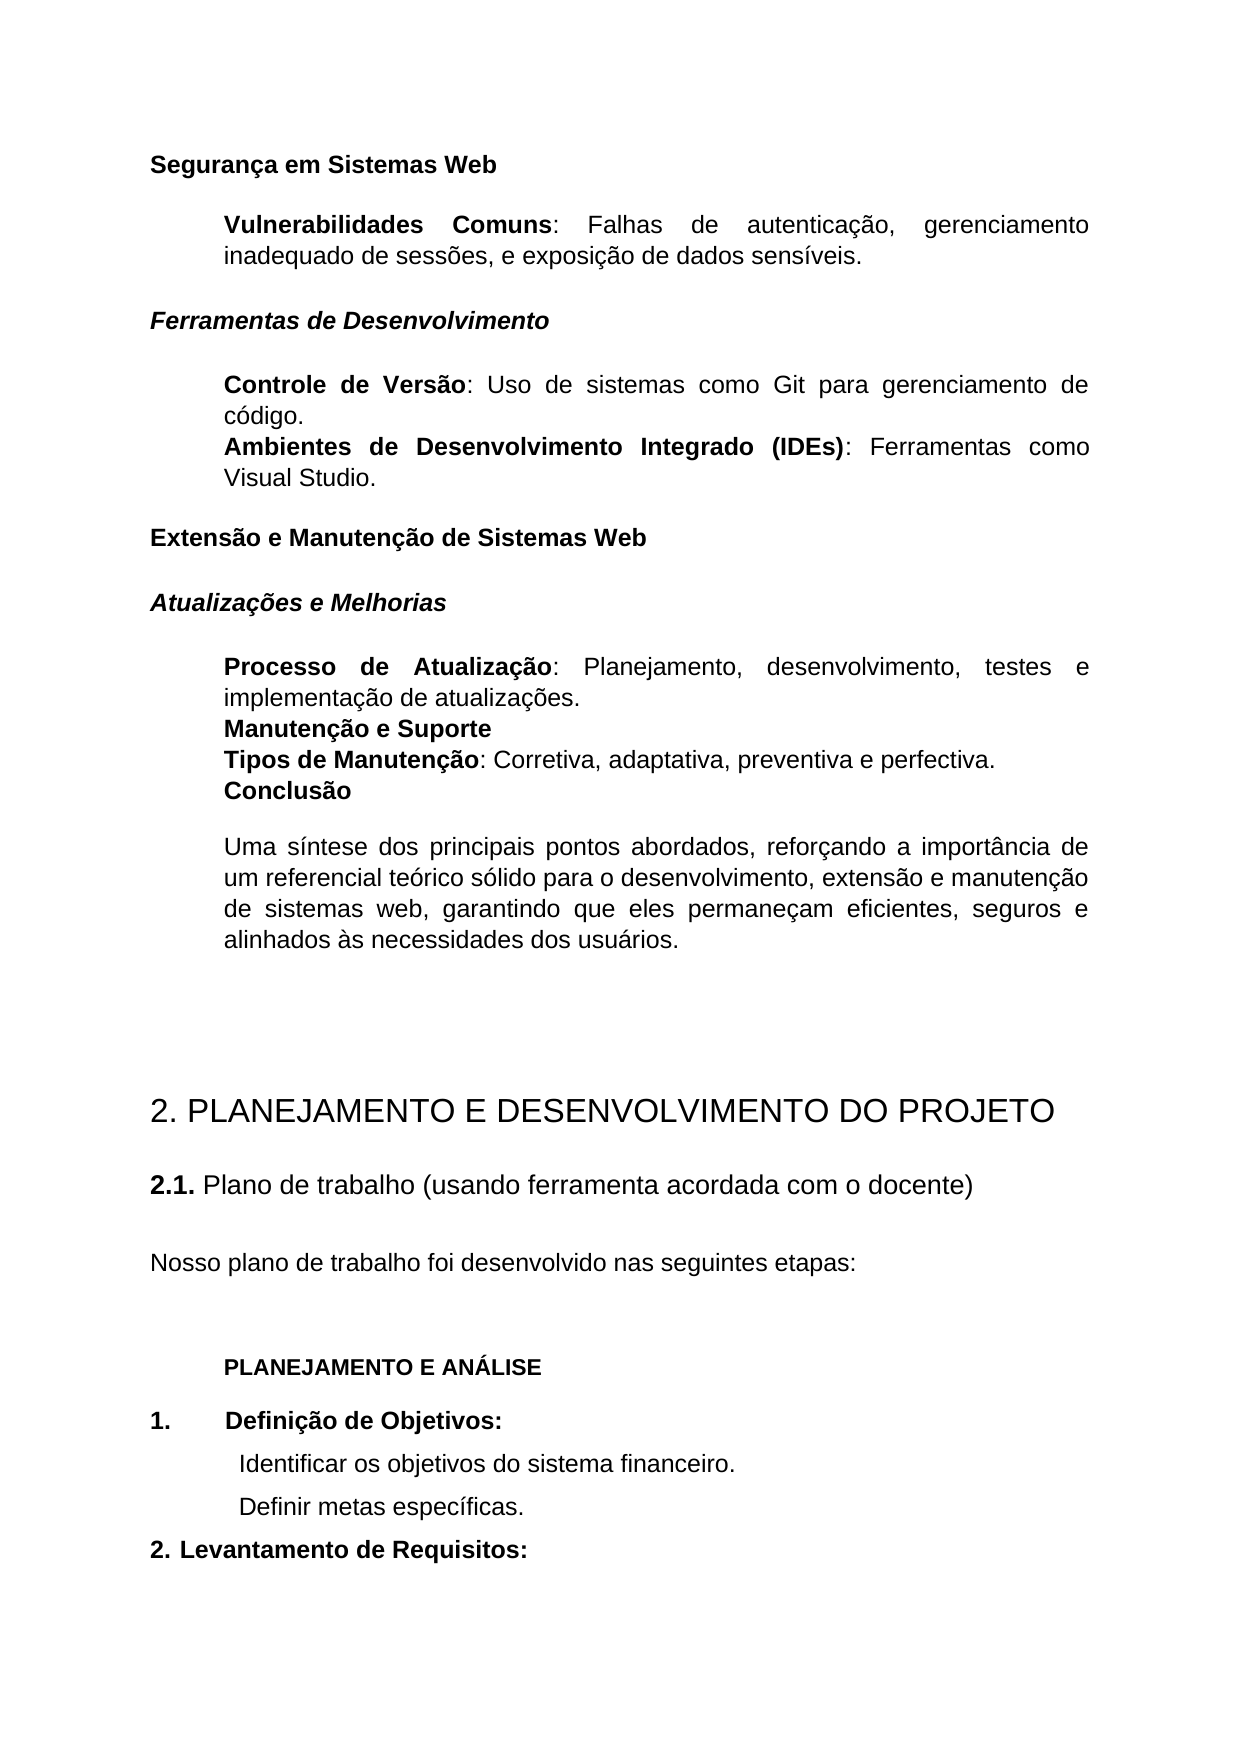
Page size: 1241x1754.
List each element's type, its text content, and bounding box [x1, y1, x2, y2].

list Definição de Objetivos: [150, 1406, 1090, 1435]
subtitle 2.1. Plano de trabalho (usando ferramenta acordada com o docente) [150, 1169, 1090, 1201]
text Ambientes de Desenvolvimento Integrado (IDEs): Ferramentas como Visual Studio. [224, 432, 1090, 492]
text Manutenção e Suporte [224, 714, 1090, 743]
subtitle Segurança em Sistemas Web [150, 150, 1090, 179]
subtitle Atualizações e Melhorias [150, 588, 1090, 616]
list Levantamento de Requisitos: [150, 1536, 1090, 1564]
subtitle 2. PLANEJAMENTO E DESENVOLVIMENTO DO PROJETO [150, 1091, 1090, 1129]
text Controle de Versão: Uso de sistemas como Git para gerenciamento de código. [224, 370, 1090, 430]
text Uma síntese dos principais pontos abordados, reforçando a importância de um referencial teórico sólido para o desenvolvimento, extensão e manutenção de sistemas web, garantindo que eles permaneçam eficientes, seguros e alinhados às necessidades dos usuários. [224, 832, 1090, 954]
list Definir metas específicas. [238, 1492, 1090, 1521]
text Processo de Atualização: Planejamento, desenvolvimento, testes e implementação de atualizações. [224, 652, 1090, 712]
text Nosso plano de trabalho foi desenvolvido nas seguintes etapas: [150, 1248, 1090, 1277]
text Vulnerabilidades Comuns: Falhas de autenticação, gerenciamento inadequado de sessões, e exposição de dados sensíveis. [224, 210, 1090, 270]
text Tipos de Manutenção: Corretiva, adaptativa, preventiva e perfectiva. [224, 745, 1090, 774]
subtitle PLANEJAMENTO E ANÁLISE [150, 1354, 1090, 1381]
subtitle Extensão e Manutenção de Sistemas Web [150, 523, 1090, 552]
list Identificar os objetivos do sistema financeiro. [239, 1449, 1090, 1478]
subtitle Ferramentas de Desenvolvimento [150, 306, 1090, 334]
text Conclusão [224, 776, 1090, 805]
